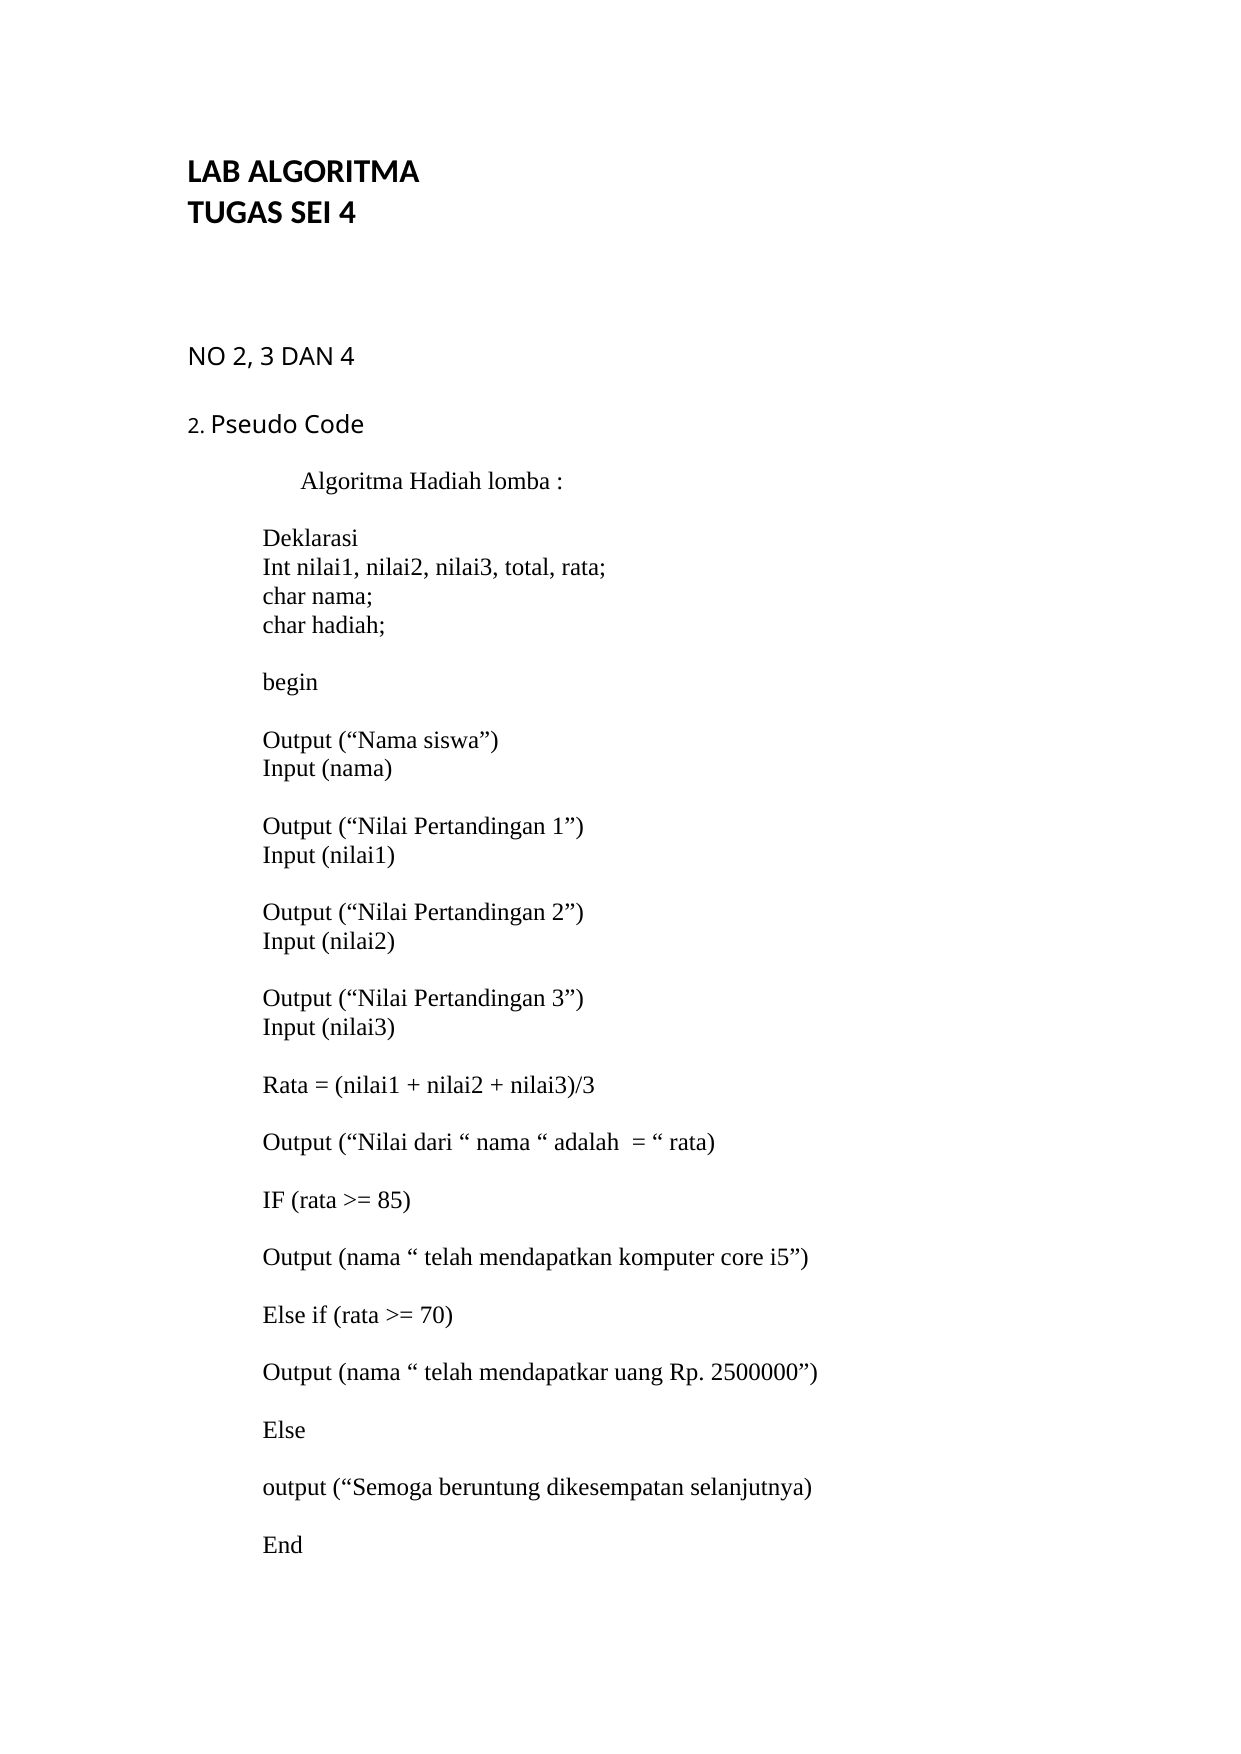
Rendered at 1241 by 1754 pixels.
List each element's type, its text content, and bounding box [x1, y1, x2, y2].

list End [262, 1530, 1053, 1558]
list char hadiah; [262, 610, 1053, 638]
text NO 2, 3 DAN 4 [187, 338, 1053, 372]
list Output (“Nilai Pertandingan 1”) [262, 811, 1053, 840]
list output (“Semoga beruntung dikesempatan selanjutnya) [262, 1472, 1053, 1501]
list Output (“Nilai dari “ nama “ adalah = “ rata) [262, 1127, 1053, 1156]
list char nama; [262, 581, 1053, 610]
list Else [262, 1415, 1053, 1443]
list Input (nilai2) [262, 926, 1053, 955]
list Pseudo Code [187, 406, 1053, 441]
list Output (“Nama siswa”) [262, 725, 1053, 753]
list Output (“Nilai Pertandingan 2”) [262, 897, 1053, 926]
list Output (“Nilai Pertandingan 3”) [262, 983, 1053, 1012]
list Rata = (nilai1 + nilai2 + nilai3)/3 [262, 1070, 1053, 1098]
list IF (rata >= 85) [262, 1185, 1053, 1213]
list Else if (rata >= 70) [262, 1300, 1053, 1328]
list Deklarasi [262, 523, 1053, 552]
text LAB ALGORITMA [187, 150, 1053, 191]
list Algoritma Hadiah lomba : [262, 466, 1053, 495]
list Output (nama “ telah mendapatkar uang Rp. 2500000”) [262, 1357, 1053, 1386]
text TUGAS SEI 4 [187, 191, 1053, 231]
list Output (nama “ telah mendapatkan komputer core i5”) [262, 1242, 1053, 1271]
list Input (nilai3) [262, 1012, 1053, 1041]
list Input (nama) [262, 753, 1053, 782]
list Input (nilai1) [262, 840, 1053, 868]
list Int nilai1, nilai2, nilai3, total, rata; [262, 552, 1053, 581]
list begin [262, 667, 1053, 696]
